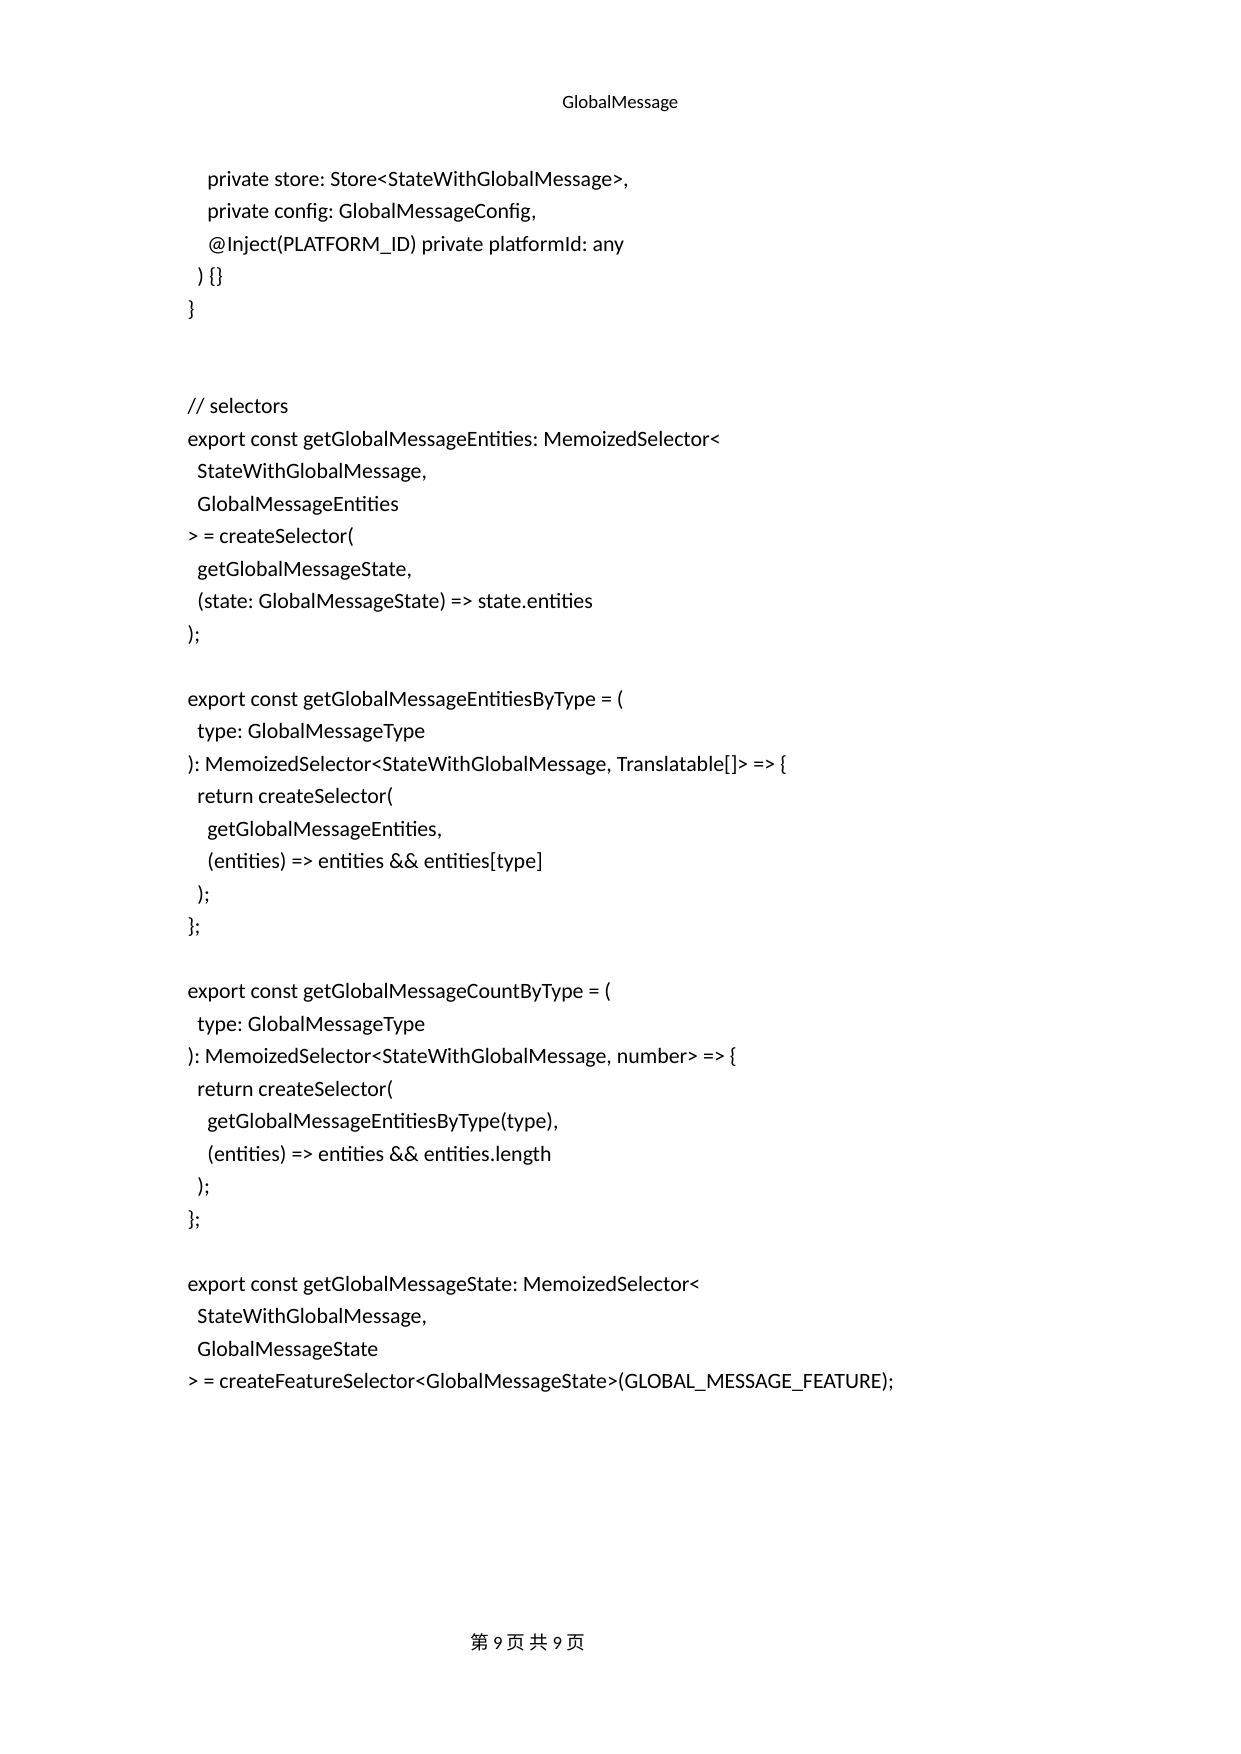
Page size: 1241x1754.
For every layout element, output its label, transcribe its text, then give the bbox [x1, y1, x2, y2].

text > = createFeatureSelector<GlobalMessageState>(GLOBAL_MESSAGE_FEATURE); [187, 1364, 1053, 1397]
text private store: Store<StateWithGlobalMessage>, [187, 162, 1053, 194]
text type: GlobalMessageType [187, 714, 1053, 747]
text StateWithGlobalMessage, [187, 1299, 1053, 1332]
text getGlobalMessageEntities, [187, 812, 1053, 844]
text export const getGlobalMessageState: MemoizedSelector< [187, 1267, 1053, 1299]
text GlobalMessageEntities [187, 487, 1053, 519]
text ); [187, 1169, 1053, 1202]
text return createSelector( [187, 1072, 1053, 1104]
text ); [187, 877, 1053, 909]
text type: GlobalMessageType [187, 1007, 1053, 1039]
text StateWithGlobalMessage, [187, 454, 1053, 487]
text (entities) => entities && entities.length [187, 1137, 1053, 1169]
text (entities) => entities && entities[type] [187, 844, 1053, 877]
text getGlobalMessageState, [187, 552, 1053, 584]
text // selectors [187, 389, 1053, 422]
text ): MemoizedSelector<StateWithGlobalMessage, Translatable[]> => { [187, 747, 1053, 779]
text ): MemoizedSelector<StateWithGlobalMessage, number> => { [187, 1039, 1053, 1072]
text } [187, 292, 1053, 324]
text export const getGlobalMessageEntities: MemoizedSelector< [187, 422, 1053, 454]
text @Inject(PLATFORM_ID) private platformId: any [187, 227, 1053, 259]
text (state: GlobalMessageState) => state.entities [187, 584, 1053, 617]
text export const getGlobalMessageCountByType = ( [187, 974, 1053, 1007]
text export const getGlobalMessageEntitiesByType = ( [187, 682, 1053, 714]
text ); [187, 617, 1053, 649]
text private config: GlobalMessageConfig, [187, 194, 1053, 227]
text ) {} [187, 259, 1053, 292]
text return createSelector( [187, 779, 1053, 812]
text }; [187, 1202, 1053, 1234]
text GlobalMessageState [187, 1332, 1053, 1364]
text }; [187, 909, 1053, 942]
text getGlobalMessageEntitiesByType(type), [187, 1104, 1053, 1137]
text > = createSelector( [187, 519, 1053, 552]
